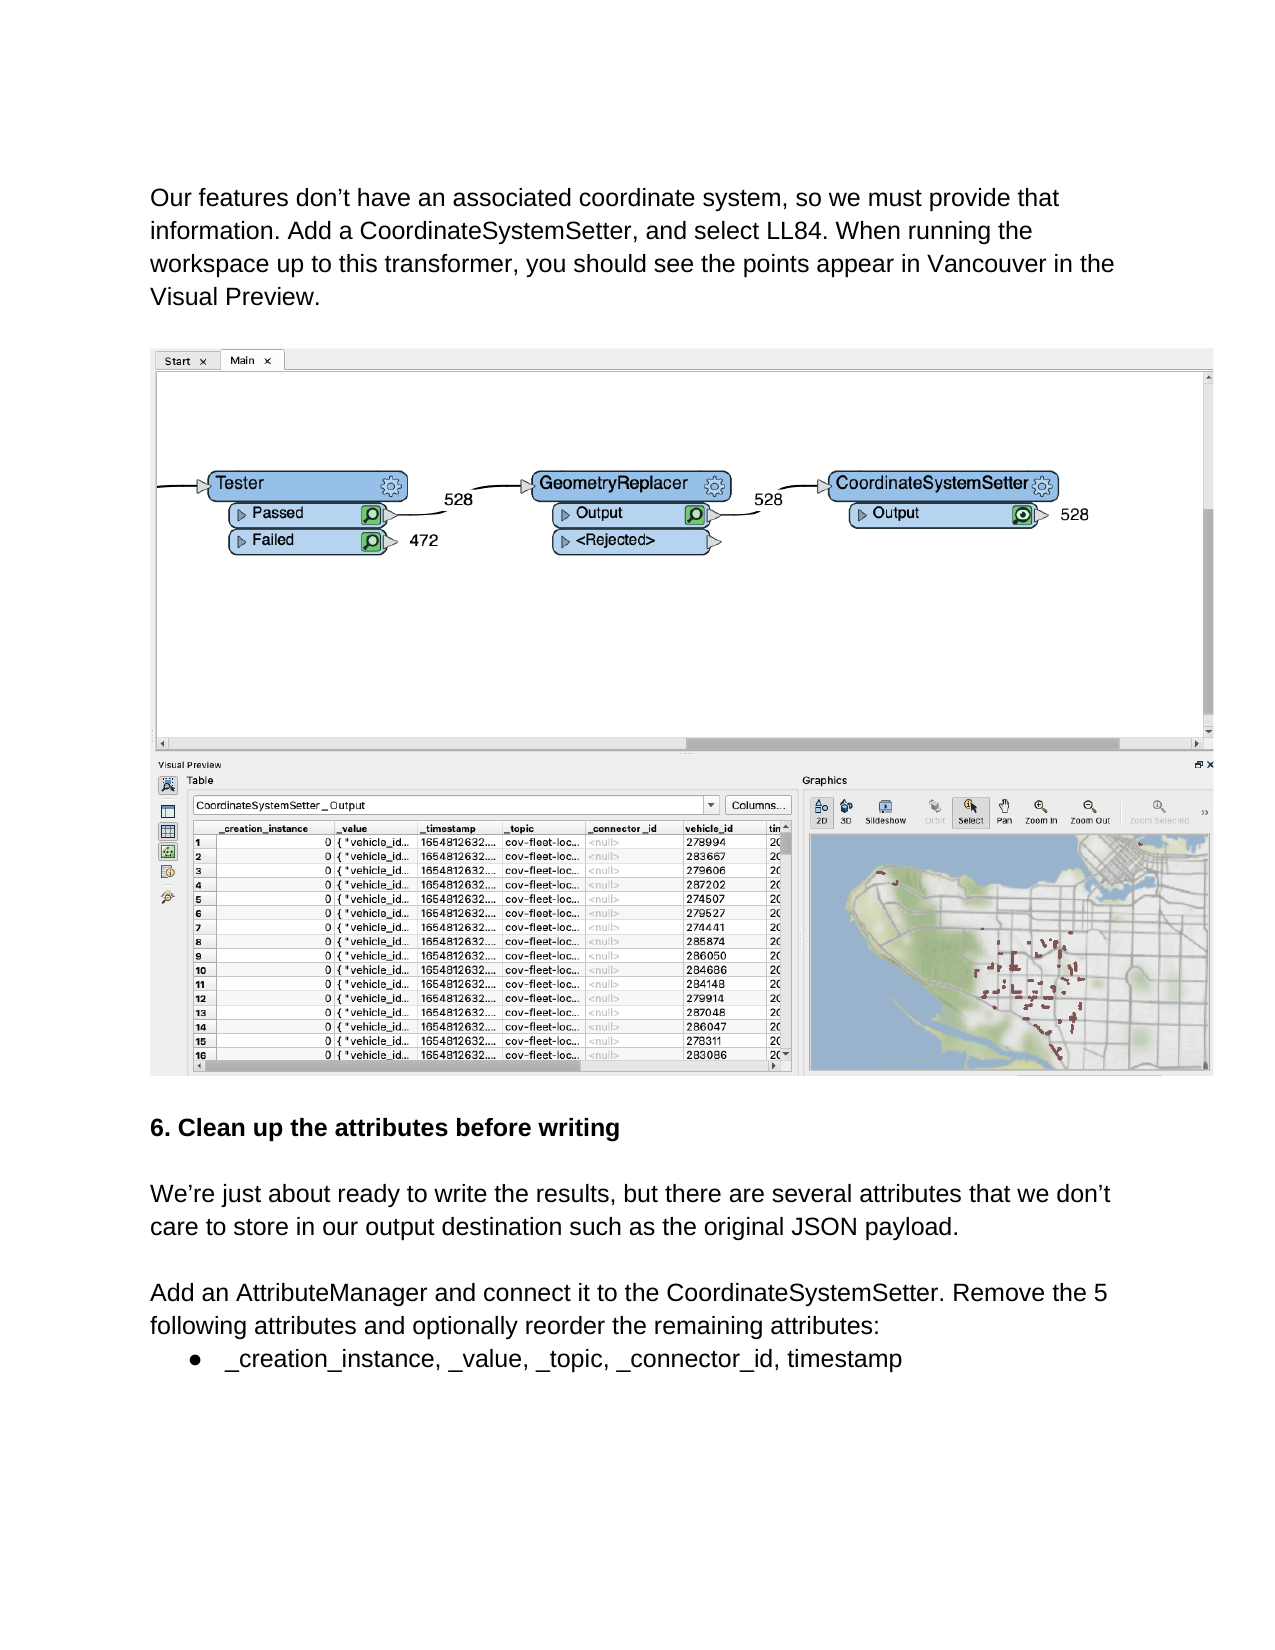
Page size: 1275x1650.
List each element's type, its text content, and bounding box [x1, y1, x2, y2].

list _creation_instance, _value, _topic, _connector_id, timestamp [187, 1344, 1125, 1373]
text Our features don’t have an associated coordinate system, so we must provide that information. Add a CoordinateSystemSetter, and select LL84. When running the workspace up to this transformer, you should see the points appear in Vancouver in the Visual Preview. [150, 183, 1125, 311]
text Add an AttributeManager and connect it to the CoordinateSystemSetter. Remove the 5 following attributes and optionally reorder the remaining attributes: [150, 1278, 1125, 1340]
text 6. Clean up the attributes before writing [150, 1113, 1125, 1142]
picture [150, 348, 1214, 1076]
text We’re just about ready to write the results, but there are several attributes that we don’t care to store in our output destination such as the original JSON payload. [150, 1179, 1125, 1241]
